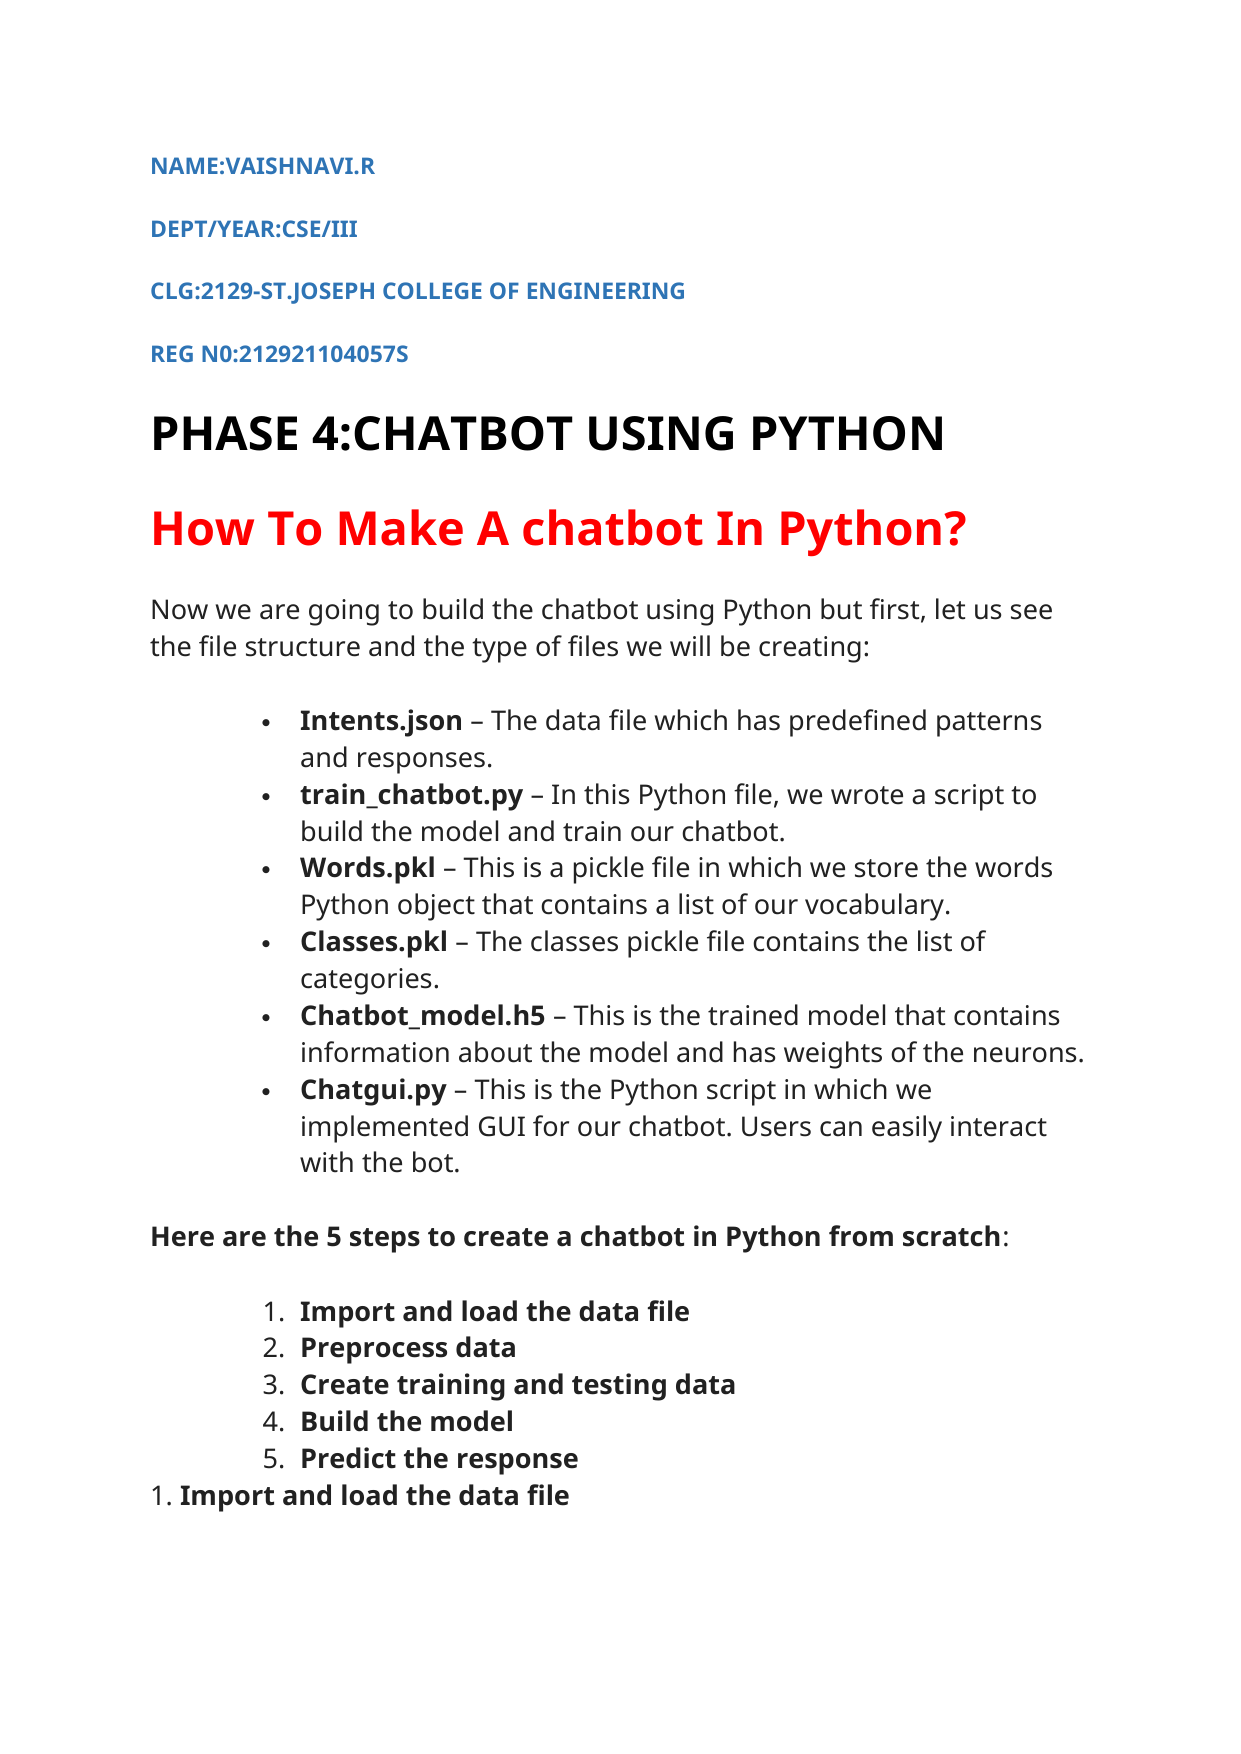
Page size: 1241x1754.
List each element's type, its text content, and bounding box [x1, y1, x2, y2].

list Classes.pkl – The classes pickle file contains the list of categories. [262, 923, 1090, 996]
list Build the model [262, 1403, 1090, 1439]
list Intents.json – The data file which has predefined patterns and responses. [262, 701, 1090, 775]
list Predict the response [262, 1439, 1090, 1476]
text CLG:2129-ST.JOSEPH COLLEGE OF ENGINEERING [150, 275, 1090, 306]
text DEPT/YEAR:CSE/III [150, 212, 1090, 244]
list Words.pkl – This is a pickle file in which we store the words Python object that contains a list of our vocabulary. [262, 849, 1090, 923]
text PHASE 4:CHATBOT USING PYTHON [150, 400, 1090, 464]
list Chatbot_model.h5 – This is the trained model that contains information about the model and has weights of the neurons. [262, 996, 1090, 1070]
text 1. Import and load the data file [150, 1476, 1090, 1513]
text REG N0:212921104057S [150, 337, 1090, 369]
list Preprocess data [262, 1329, 1090, 1366]
text Here are the 5 steps to create a chatbot in Python from scratch: [150, 1181, 1090, 1254]
list Chatgui.py – This is the Python script in which we implemented GUI for our chatbot. Users can easily interact with the bot. [262, 1070, 1090, 1181]
text Now we are going to build the chatbot using Python but first, let us see the file structure and the type of files we will be creating: [150, 590, 1090, 664]
list Import and load the data file [262, 1292, 1090, 1329]
text How To Make A chatbot In Python? [150, 495, 1090, 559]
list train_chatbot.py – In this Python file, we wrote a script to build the model and train our chatbot. [262, 775, 1090, 849]
text NAME:VAISHNAVI.R [150, 150, 1090, 181]
list Create training and testing data [262, 1366, 1090, 1403]
